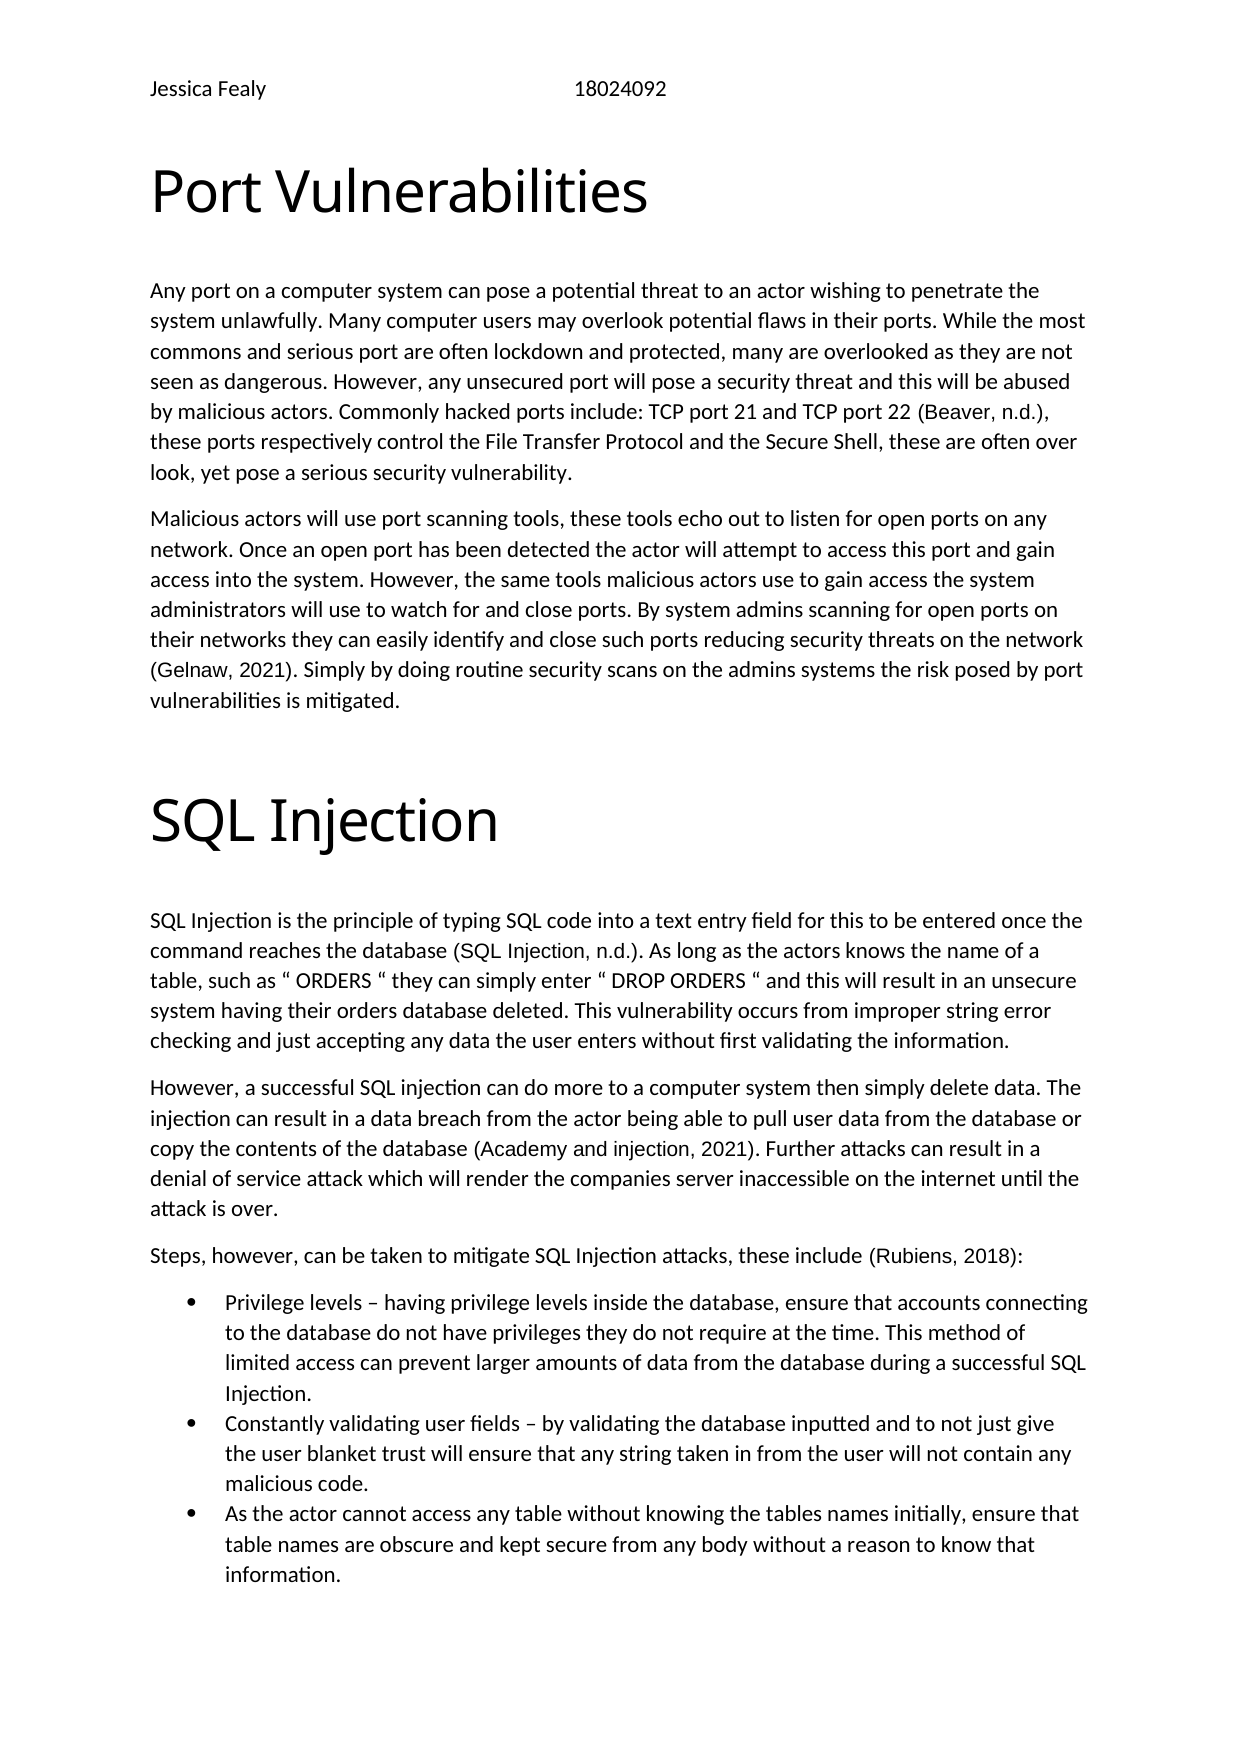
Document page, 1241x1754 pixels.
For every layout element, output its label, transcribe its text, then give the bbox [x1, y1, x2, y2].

list Constantly validating user fields – by validating the database inputted and to not just give the user blanket trust will ensure that any string taken in from the user will not contain any malicious code. [187, 1409, 1090, 1497]
list Privilege levels – having privilege levels inside the database, ensure that accounts connecting to the database do not have privileges they do not require at the time. This method of limited access can prevent larger amounts of data from the database during a successful SQL Injection. [187, 1288, 1090, 1407]
title SQL Injection [150, 779, 1090, 859]
title Port Vulnerabilities [150, 150, 1090, 229]
text SQL Injection is the principle of typing SQL code into a text entry field for this to be entered once the command reaches the database (SQL Injection, n.d.). As long as the actors knows the name of a table, such as “ ORDERS “ they can simply enter “ DROP ORDERS “ and this will result in an unsecure system having their orders database deleted. This vulnerability occurs from improper string error checking and just accepting any data the user enters without first validating the information. [150, 906, 1090, 1055]
list As the actor cannot access any table without knowing the tables names initially, ensure that table names are obscure and kept secure from any body without a reason to know that information. [187, 1499, 1090, 1588]
text Any port on a computer system can pose a potential threat to an actor wishing to penetrate the system unlawfully. Many computer users may overlook potential flaws in their ports. While the most commons and serious port are often lockdown and protected, many are overlooked as they are not seen as dangerous. However, any unsecured port will pose a security threat and this will be abused by malicious actors. Commonly hacked ports include: TCP port 21 and TCP port 22 (Beaver, n.d.), these ports respectively control the File Transfer Protocol and the Secure Shell, these are often over look, yet pose a serious security vulnerability. [150, 276, 1090, 486]
text Steps, however, can be taken to mitigate SQL Injection attacks, these include (Rubiens, 2018): [150, 1241, 1090, 1269]
text However, a successful SQL injection can do more to a computer system then simply delete data. The injection can result in a data breach from the actor being able to pull user data from the database or copy the contents of the database (Academy and injection, 2021). Further attacks can result in a denial of service attack which will render the companies server inaccessible on the internet until the attack is over. [150, 1073, 1090, 1222]
text Malicious actors will use port scanning tools, these tools echo out to listen for open ports on any network. Once an open port has been detected the actor will attempt to access this port and gain access into the system. However, the same tools malicious actors use to gain access the system administrators will use to watch for and close ports. By system admins scanning for open ports on their networks they can easily identify and close such ports reducing security threats on the network (Gelnaw, 2021). Simply by doing routine security scans on the admins systems the risk posed by port vulnerabilities is mitigated. [150, 504, 1090, 714]
